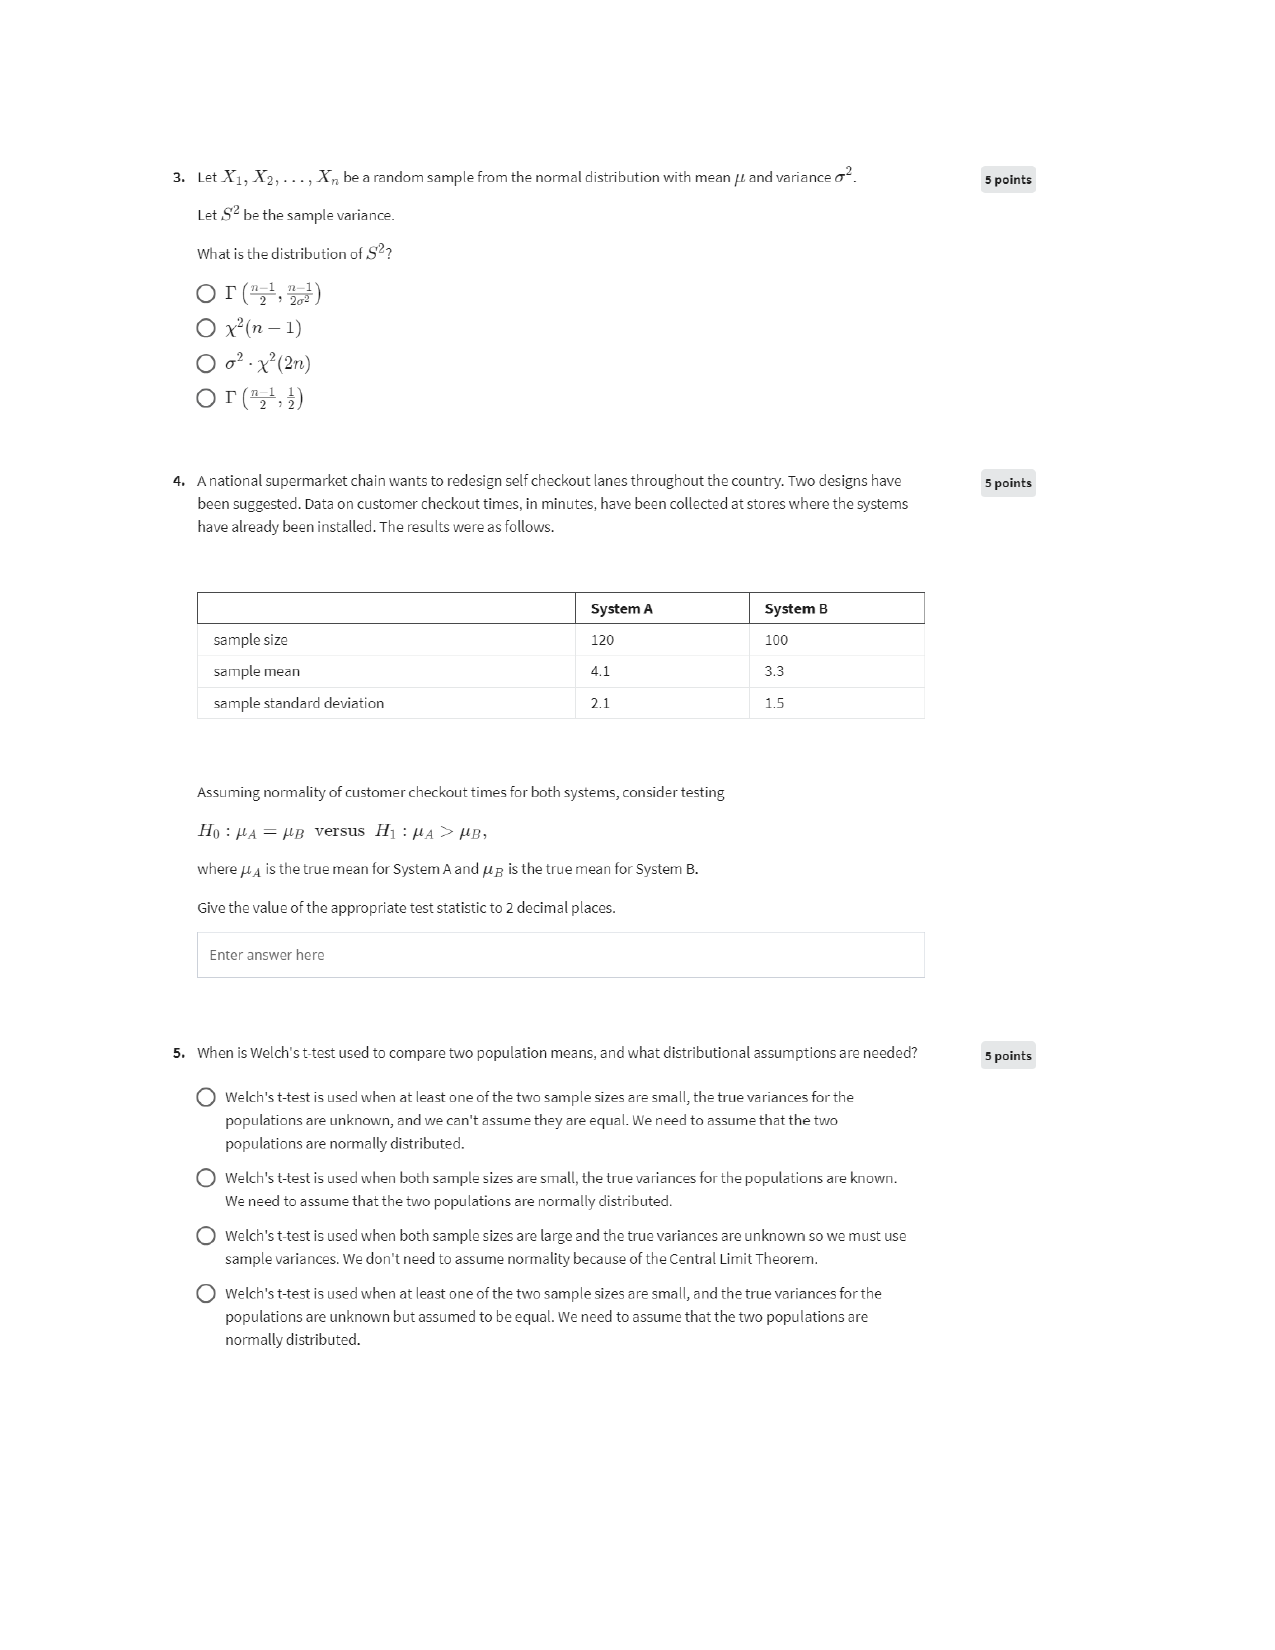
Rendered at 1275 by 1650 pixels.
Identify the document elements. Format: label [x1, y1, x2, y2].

picture [150, 150, 1125, 1369]
